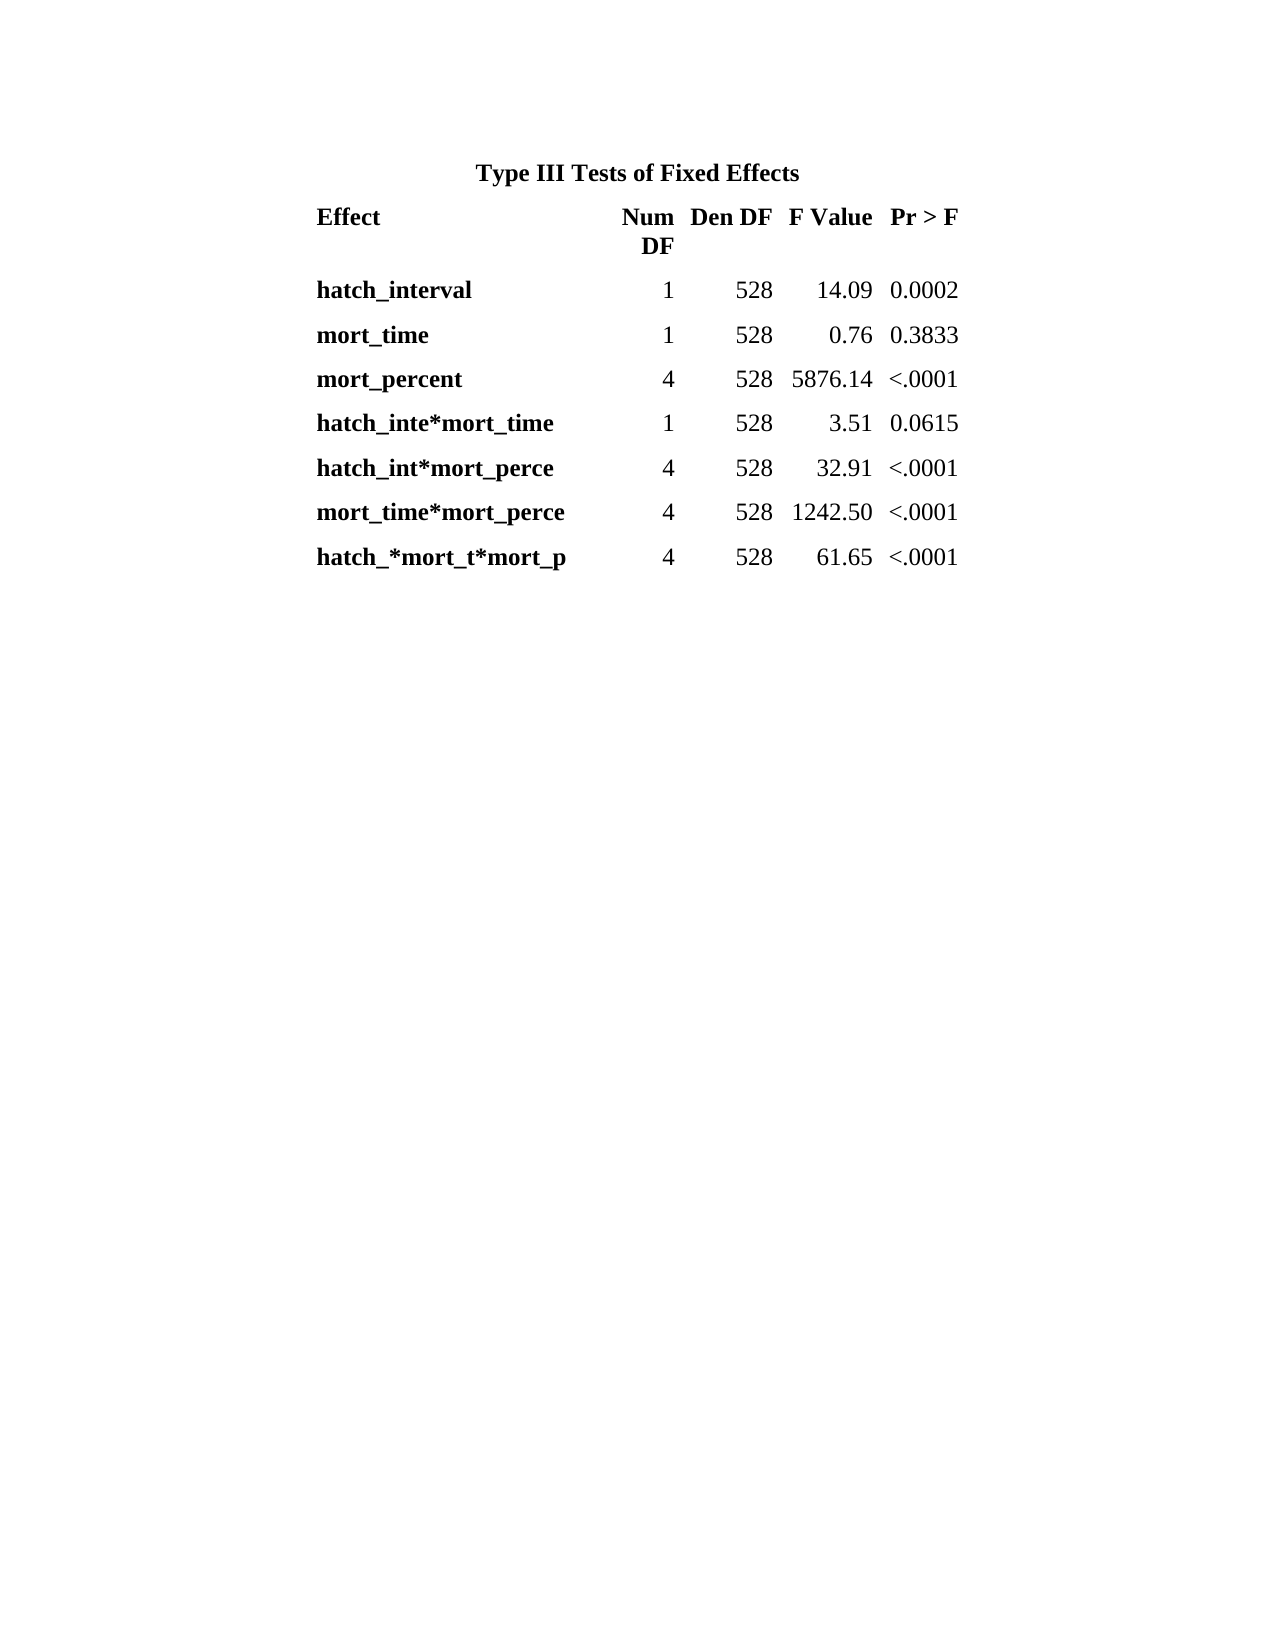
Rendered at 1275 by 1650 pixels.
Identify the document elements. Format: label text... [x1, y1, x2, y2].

table_cell 61.65 [781, 534, 880, 578]
table_cell mort_time [309, 312, 574, 356]
table_cell hatch_interval [309, 268, 574, 312]
table_cell 4 [574, 445, 682, 489]
table_cell <.0001 [880, 489, 966, 534]
table_cell 3.51 [781, 401, 880, 445]
table_cell 1 [574, 401, 682, 445]
table_cell Effect [309, 194, 574, 267]
table_cell 528 [682, 312, 781, 356]
table_cell 528 [682, 401, 781, 445]
table_cell hatch_inte*mort_time [309, 401, 574, 445]
table_cell <.0001 [880, 356, 966, 401]
table_cell 1 [574, 312, 682, 356]
table_cell 1 [574, 268, 682, 312]
table_cell 1242.50 [781, 489, 880, 534]
table_cell <.0001 [880, 445, 966, 489]
table_cell 0.76 [781, 312, 880, 356]
table_cell Pr > F [880, 194, 966, 267]
table_cell 14.09 [781, 268, 880, 312]
table_cell hatch_int*mort_perce [309, 445, 574, 489]
table_cell mort_percent [309, 356, 574, 401]
table_cell 0.3833 [880, 312, 966, 356]
table_cell 0.0002 [880, 268, 966, 312]
table_cell 528 [682, 268, 781, 312]
table_cell 528 [682, 534, 781, 578]
table_cell 5876.14 [781, 356, 880, 401]
table_cell 4 [574, 489, 682, 534]
table_cell hatch_*mort_t*mort_p [309, 534, 574, 578]
table_cell Den DF [682, 194, 781, 267]
table_cell Num DF [574, 194, 682, 267]
table_cell 528 [682, 356, 781, 401]
table_cell mort_time*mort_perce [309, 489, 574, 534]
table_cell F Value [781, 194, 880, 267]
table_cell 4 [574, 356, 682, 401]
table_cell 0.0615 [880, 401, 966, 445]
table_cell 528 [682, 489, 781, 534]
table_cell 528 [682, 445, 781, 489]
table_cell <.0001 [880, 534, 966, 578]
table_header Type III Tests of Fixed Effects [309, 150, 966, 194]
table_cell 4 [574, 534, 682, 578]
table_cell 32.91 [781, 445, 880, 489]
